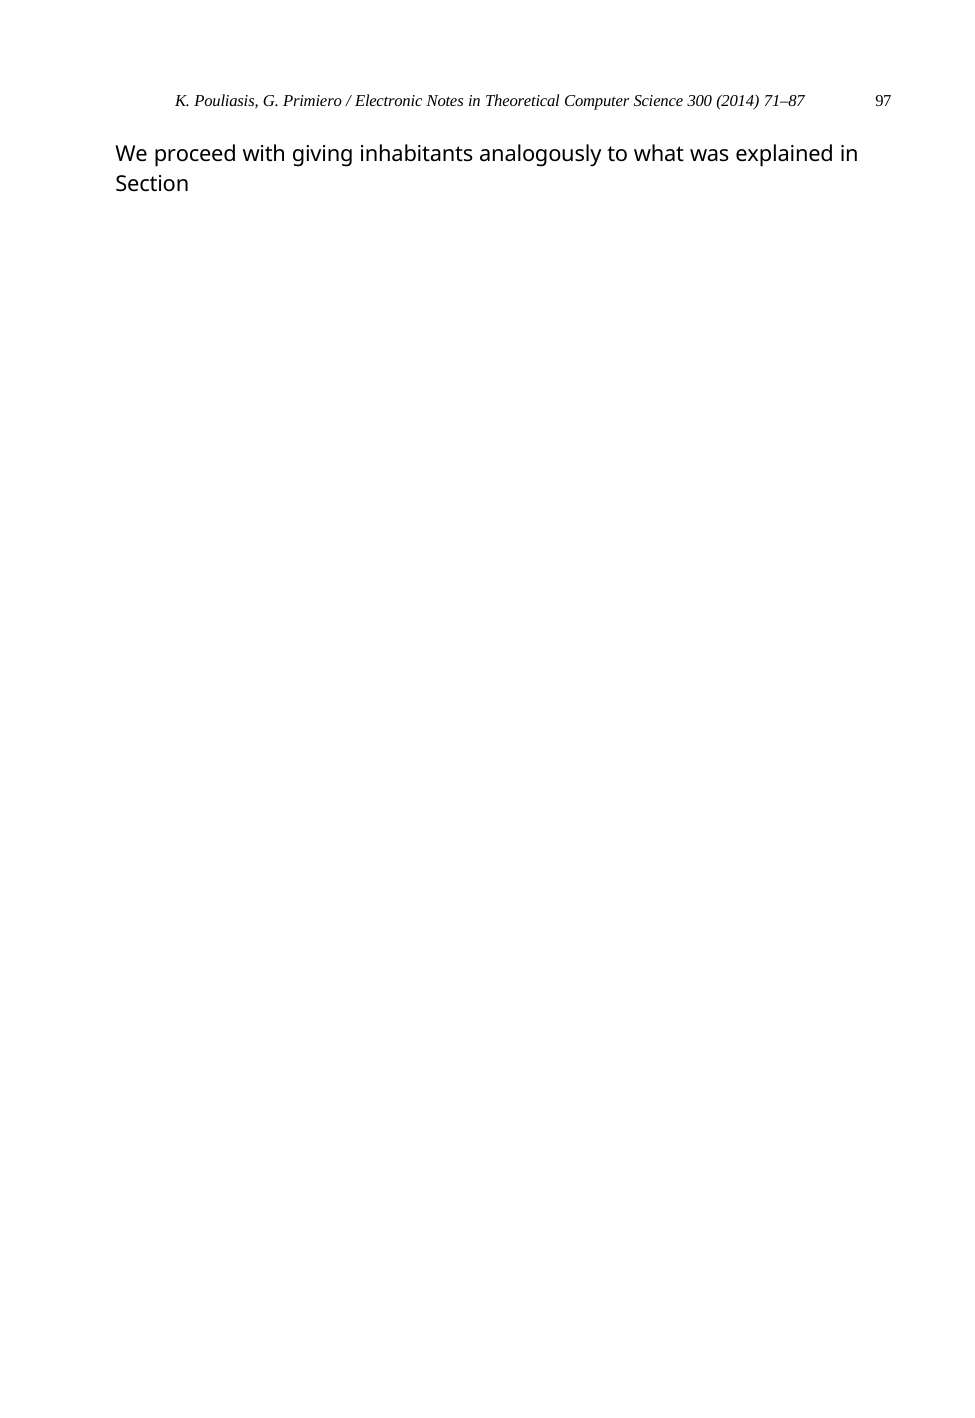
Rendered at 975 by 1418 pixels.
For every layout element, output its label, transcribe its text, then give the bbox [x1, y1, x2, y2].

text We proceed with giving inhabitants analogously to what was explained in Section [115, 138, 904, 198]
